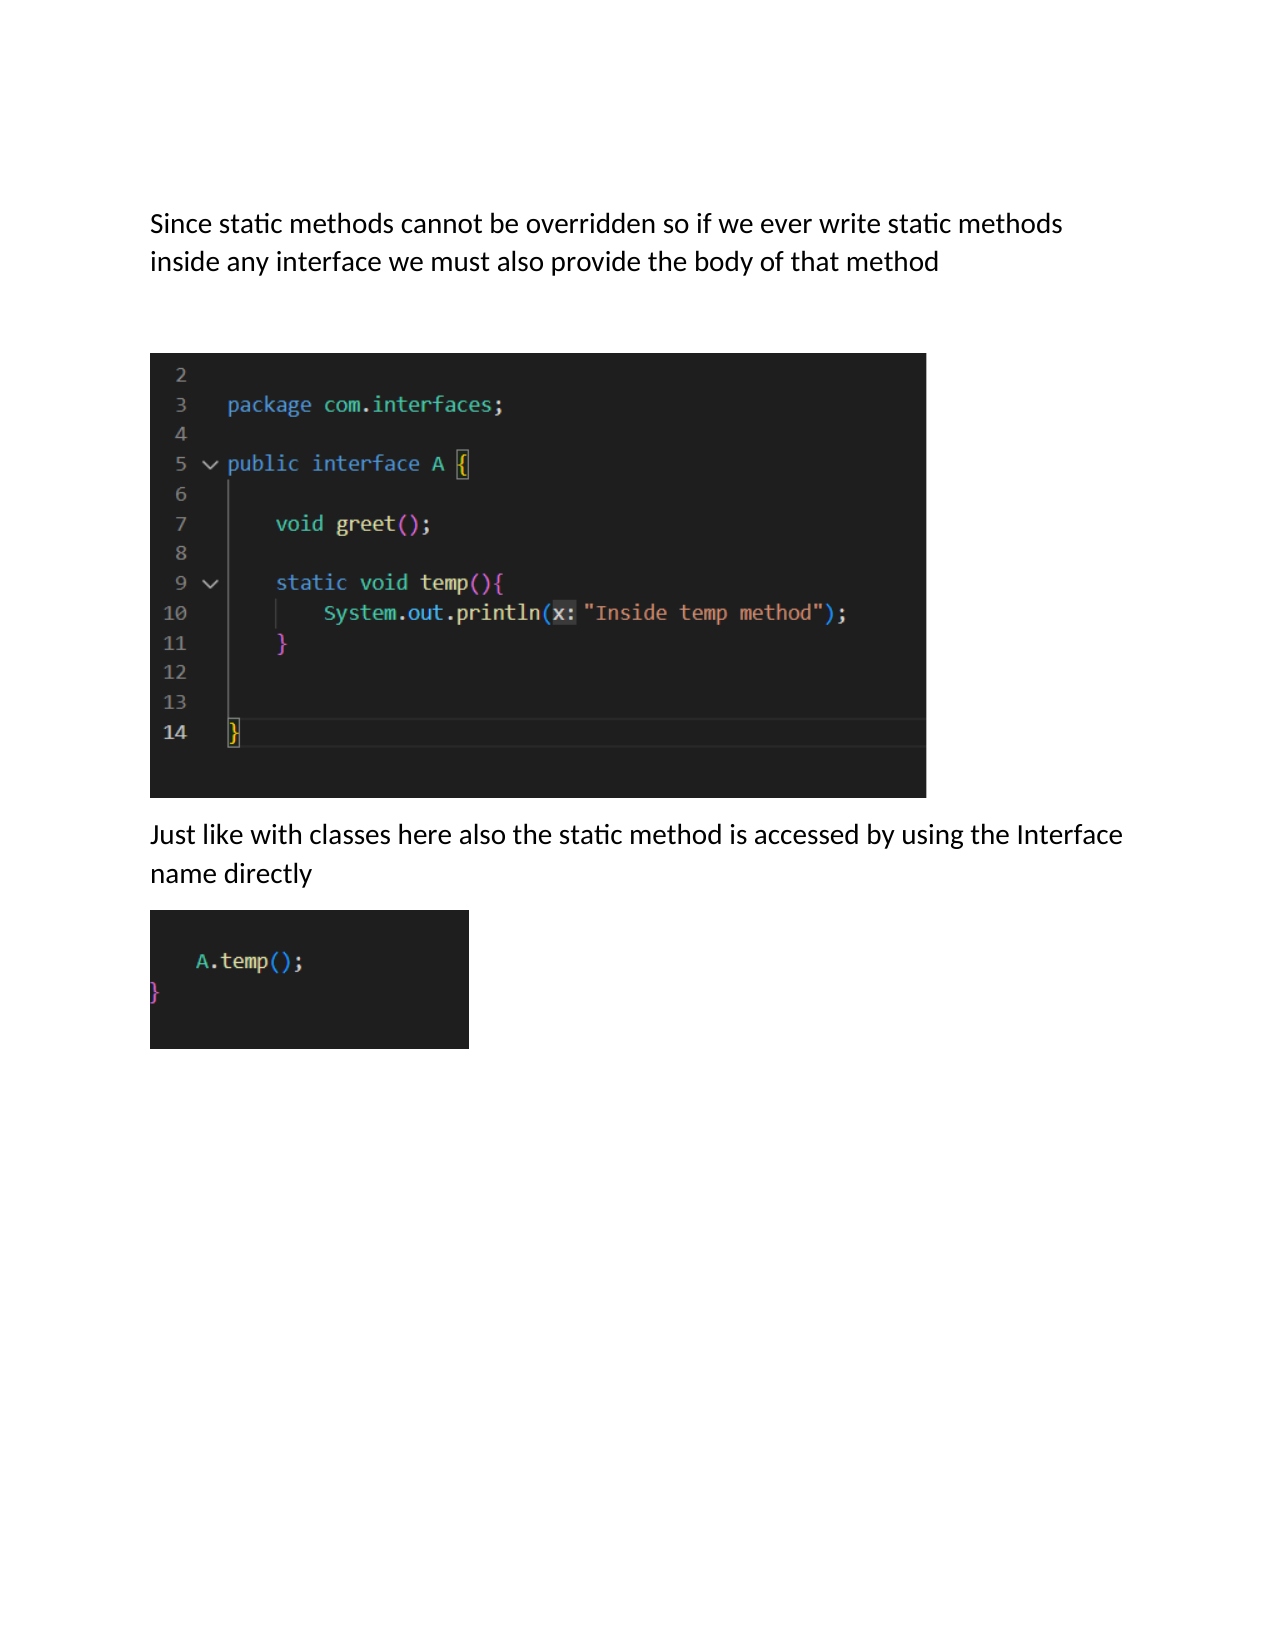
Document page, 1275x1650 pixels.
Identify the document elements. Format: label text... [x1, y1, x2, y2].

text Just like with classes here also the static method is accessed by using the Interface name directly [150, 816, 1125, 890]
text Since static methods cannot be overridden so if we ever write static methods inside any interface we must also provide the body of that method [150, 205, 1125, 279]
picture [150, 910, 469, 1049]
picture [150, 353, 927, 798]
